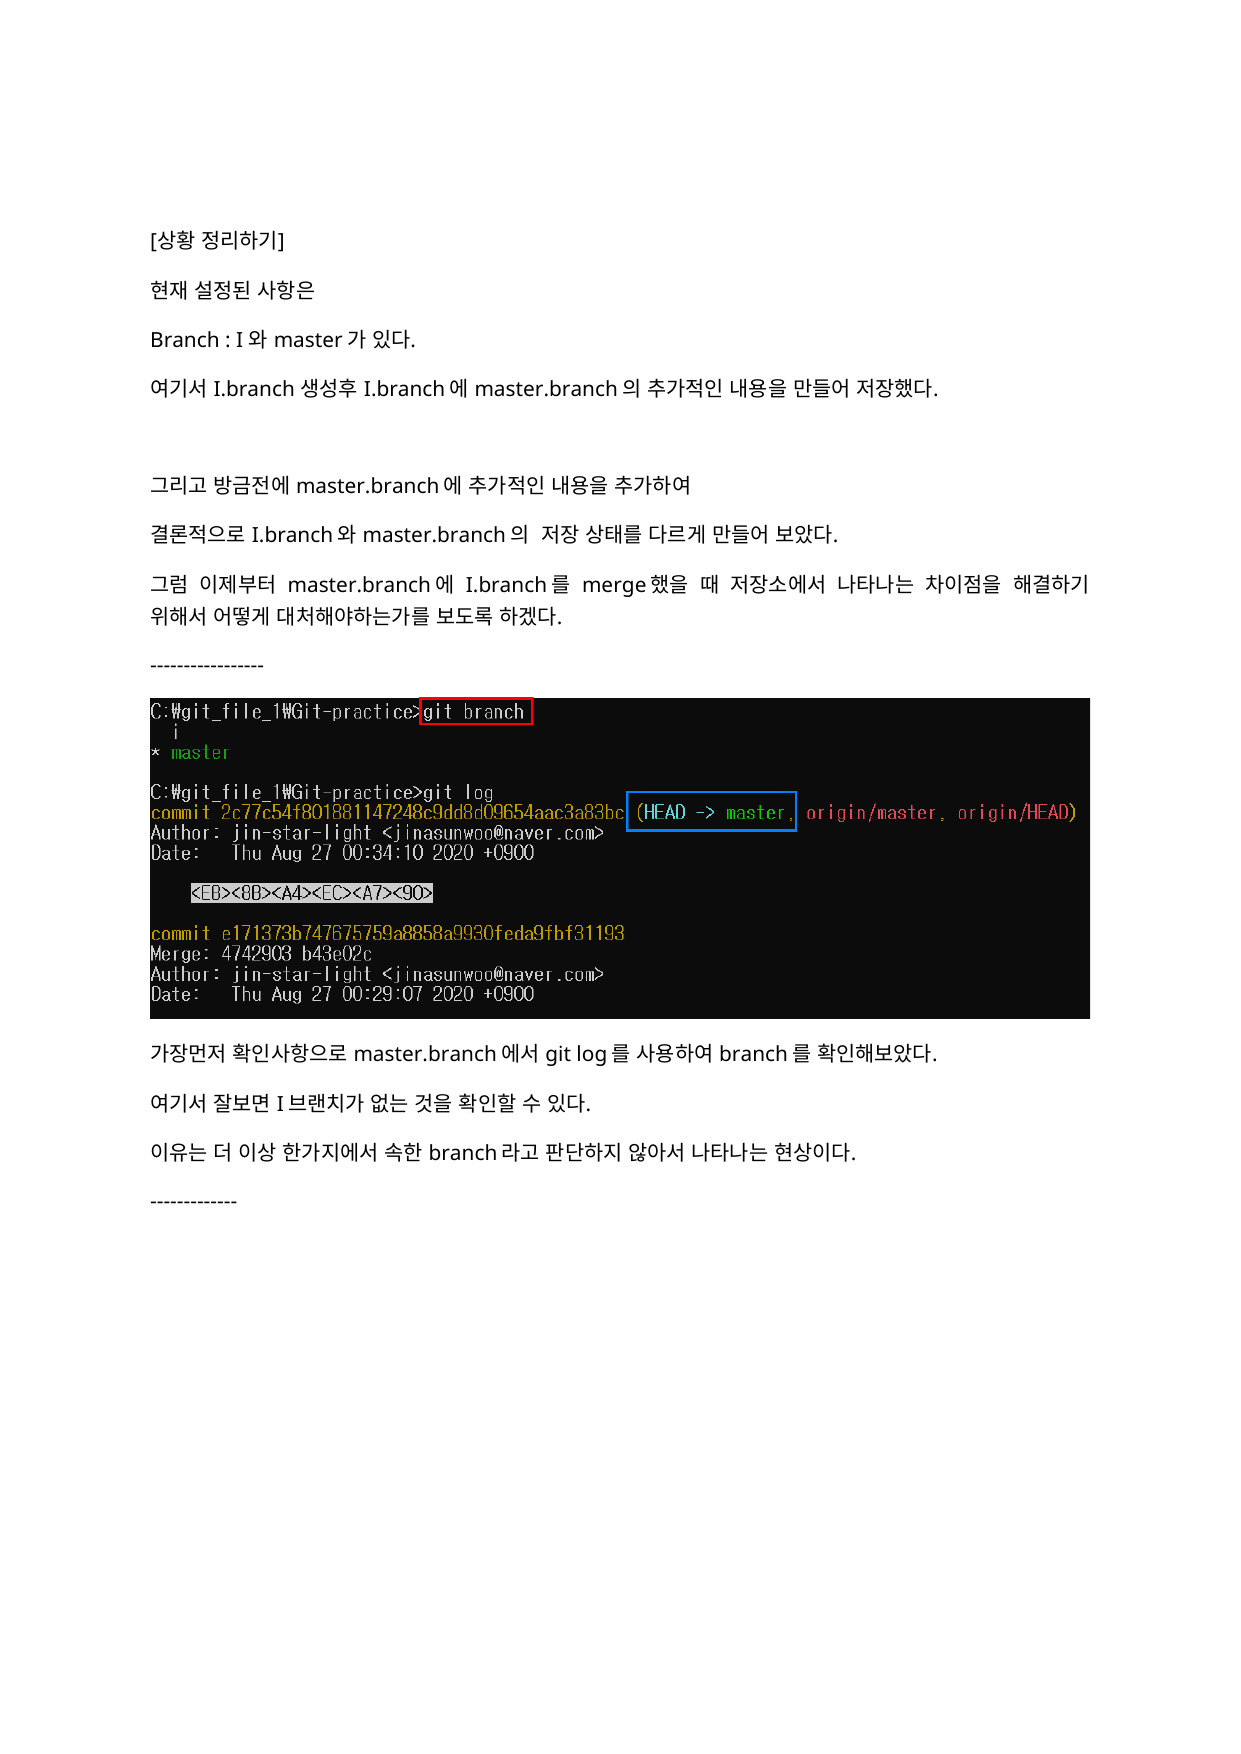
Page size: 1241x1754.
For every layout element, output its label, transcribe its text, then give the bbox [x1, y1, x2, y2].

picture [150, 697, 1091, 1019]
text [상황 정리하기] [150, 224, 1090, 255]
text ----------------- [150, 650, 1090, 678]
text 그럼 이제부터 master.branch에 I.branch를 merge했을 때 저장소에서 나타나는 차이점을 해결하기 위해서 어떻게 대처해야하는가를 보도록 하겠다. [150, 568, 1090, 631]
text ------------- [150, 1186, 1090, 1214]
text 결론적으로 I.branch와 master.branch의 저장 상태를 다르게 만들어 보았다. [150, 518, 1090, 549]
text 여기서 I.branch 생성후 I.branch에 master.branch의 추가적인 내용을 만들어 저장했다. [150, 372, 1090, 403]
text 가장먼저 확인사항으로 master.branch에서 git log를 사용하여 branch를 확인해보았다. [150, 1038, 1090, 1068]
text 이유는 더 이상 한가지에서 속한 branch라고 판단하지 않아서 나타나는 현상이다. [150, 1136, 1090, 1167]
text 여기서 잘보면 I브랜치가 없는 것을 확인할 수 있다. [150, 1087, 1090, 1117]
text 그리고 방금전에 master.branch에 추가적인 내용을 추가하여 [150, 469, 1090, 499]
text Branch : I 와 master가 있다. [150, 323, 1090, 353]
text 현재 설정된 사항은 [150, 274, 1090, 304]
